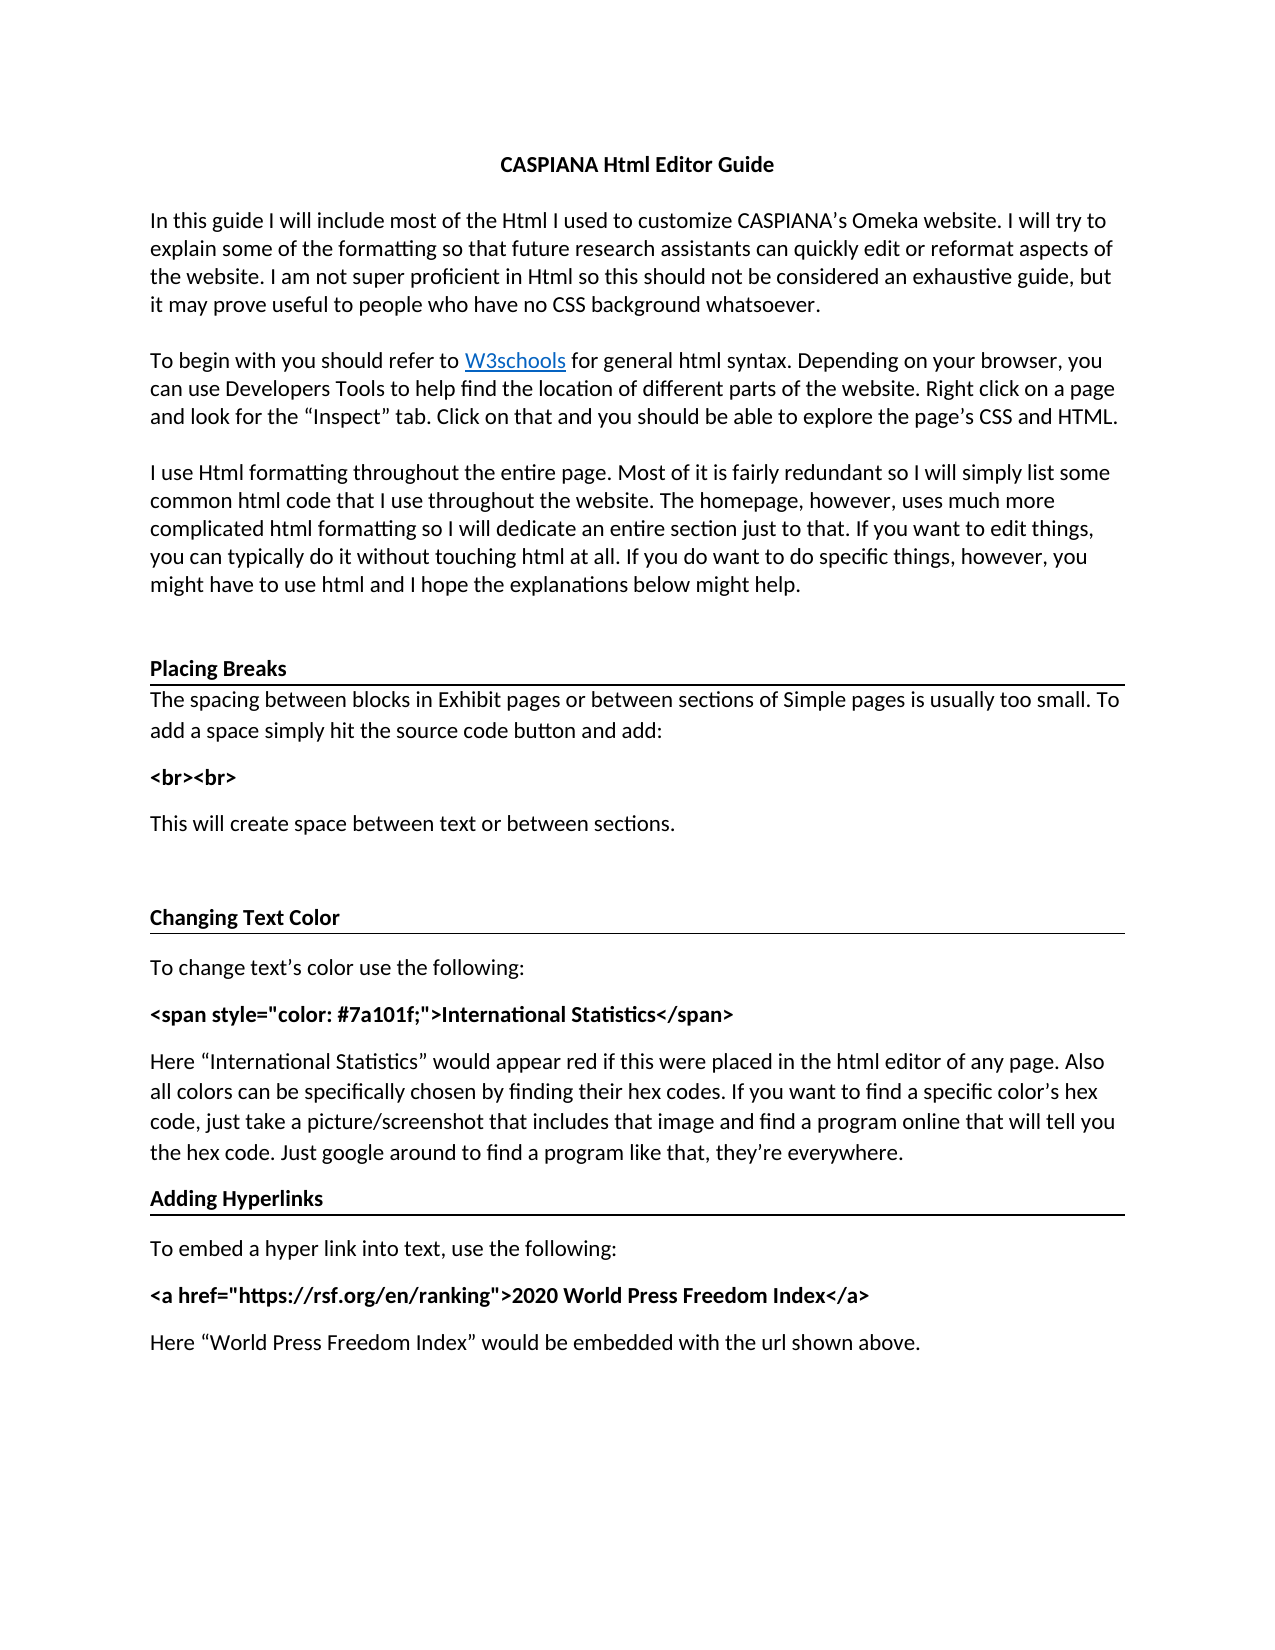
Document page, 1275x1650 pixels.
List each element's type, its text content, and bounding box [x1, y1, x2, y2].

text Placing Breaks [150, 654, 1125, 684]
text To begin with you should refer to W3schools for general html syntax. Depending on your browser, you can use Developers Tools to help find the location of different parts of the website. Right click on a page and look for the “Inspect” tab. Click on that and you should be able to explore the page’s CSS and HTML. [150, 346, 1125, 430]
text <a href="https://rsf.org/en/ranking">2020 World Press Freedom Index</a> [150, 1281, 1125, 1309]
text This will create space between text or between sections. [150, 809, 1125, 837]
text <span style="color: #7a101f;">International Statistics</span> [150, 1000, 1125, 1028]
text The spacing between blocks in Exhibit pages or between sections of Simple pages is usually too small. To add a space simply hit the source code button and add: [150, 686, 1125, 744]
text Here “International Statistics” would appear red if this were placed in the html editor of any page. Also all colors can be specifically chosen by finding their hex codes. If you want to find a specific color’s hex code, just take a picture/screenshot that includes that image and find a program online that will tell you the hex code. Just google around to find a program like that, they’re everywhere. [150, 1047, 1125, 1166]
text Changing Text Color [150, 903, 1125, 933]
text In this guide I will include most of the Html I used to customize CASPIANA’s Omeka website. I will try to explain some of the formatting so that future research assistants can quickly edit or reformat aspects of the website. I am not super proficient in Html so this should not be considered an exhaustive guide, but it may prove useful to people who have no CSS background whatsoever. [150, 206, 1125, 318]
text Here “World Press Freedom Index” would be embedded with the url shown above. [150, 1328, 1125, 1356]
text <br><br> [150, 763, 1125, 791]
text To change text’s color use the following: [150, 953, 1125, 981]
text Adding Hyperlinks [150, 1184, 1125, 1214]
text I use Html formatting throughout the entire page. Most of it is fairly redundant so I will simply list some common html code that I use throughout the website. The homepage, however, uses much more complicated html formatting so I will dedicate an entire section just to that. If you want to edit things, you can typically do it without touching html at all. If you do want to do specific things, however, you might have to use html and I hope the explanations below might help. [150, 458, 1125, 598]
text To embed a hyper link into text, use the following: [150, 1234, 1125, 1262]
text CASPIANA Html Editor Guide [150, 150, 1125, 178]
